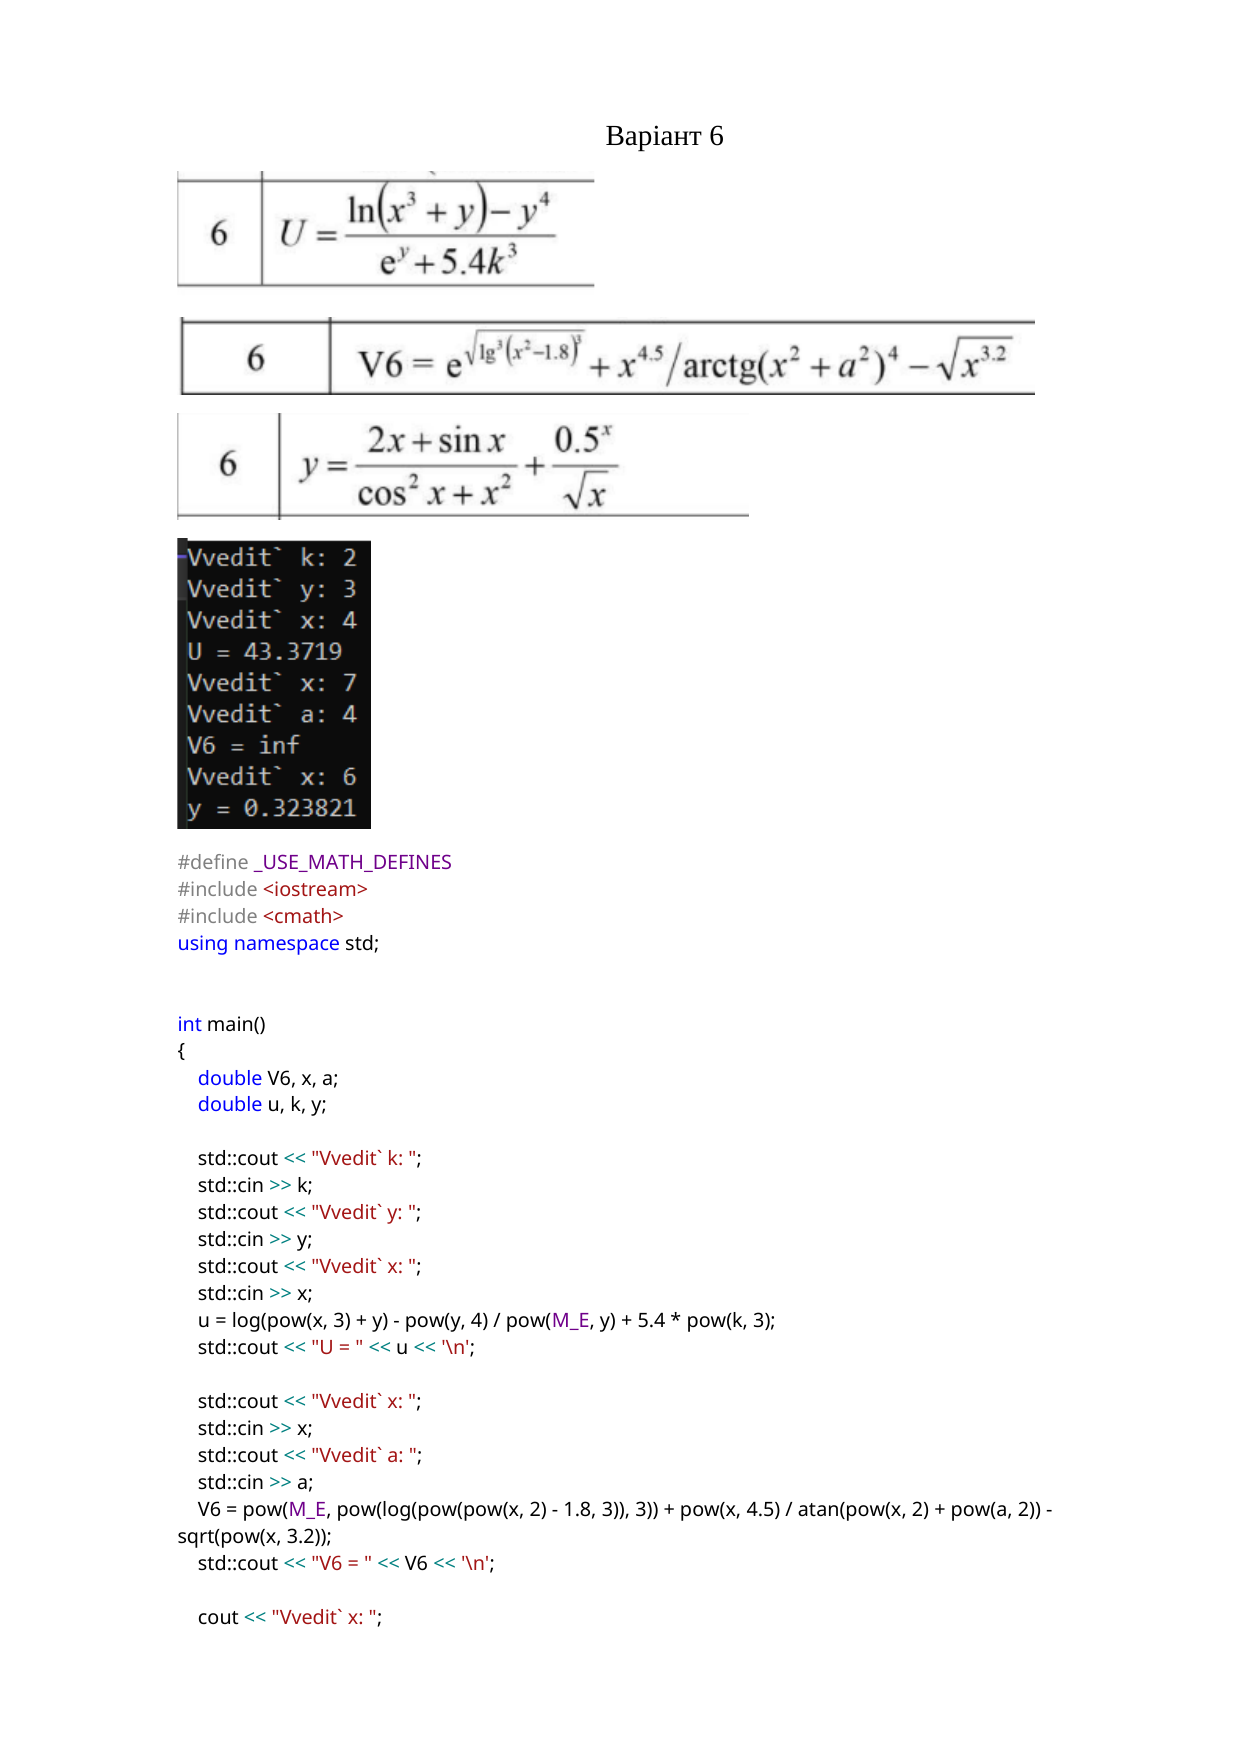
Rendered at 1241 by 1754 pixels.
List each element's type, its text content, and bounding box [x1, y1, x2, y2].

text cout << "Vvedit` x: "; [177, 1603, 1152, 1630]
text std::cout << "Vvedit` x: "; [177, 1387, 1152, 1414]
text int main() [177, 1010, 1152, 1037]
text { [177, 1037, 1152, 1064]
text std::cout << "Vvedit` a: "; [177, 1441, 1152, 1468]
picture [177, 171, 595, 299]
picture [177, 317, 1035, 395]
text std::cout << "Vvedit` y: "; [177, 1199, 1152, 1226]
text std::cout << "V6 = " << V6 << '\n'; [177, 1549, 1152, 1576]
picture [177, 538, 371, 829]
text std::cin >> y; [177, 1226, 1152, 1253]
text u = log(pow(x, 3) + y) - pow(y, 4) / pow(M_E, y) + 5.4 * pow(k, 3); [177, 1307, 1152, 1333]
text std::cin >> k; [177, 1172, 1152, 1199]
text using namespace std; [177, 929, 1152, 956]
text #define _USE_MATH_DEFINES [177, 848, 1152, 875]
text std::cin >> x; [177, 1414, 1152, 1441]
text std::cin >> x; [177, 1279, 1152, 1307]
picture [177, 413, 749, 520]
text std::cin >> a; [177, 1468, 1152, 1495]
text std::cout << "U = " << u << '\n'; [177, 1333, 1152, 1361]
text #include <cmath> [177, 902, 1152, 929]
text V6 = pow(M_E, pow(log(pow(pow(x, 2) - 1.8, 3)), 3)) + pow(x, 4.5) / atan(pow(x, 2) + pow(a, 2)) - sqrt(pow(x, 3.2)); [177, 1495, 1152, 1549]
text double V6, x, a; [177, 1064, 1152, 1091]
text double u, k, y; [177, 1091, 1152, 1118]
text std::cout << "Vvedit` x: "; [177, 1253, 1152, 1279]
text Варiант 6 [177, 118, 1152, 152]
text std::cout << "Vvedit` k: "; [177, 1145, 1152, 1172]
text #include <iostream> [177, 875, 1152, 902]
